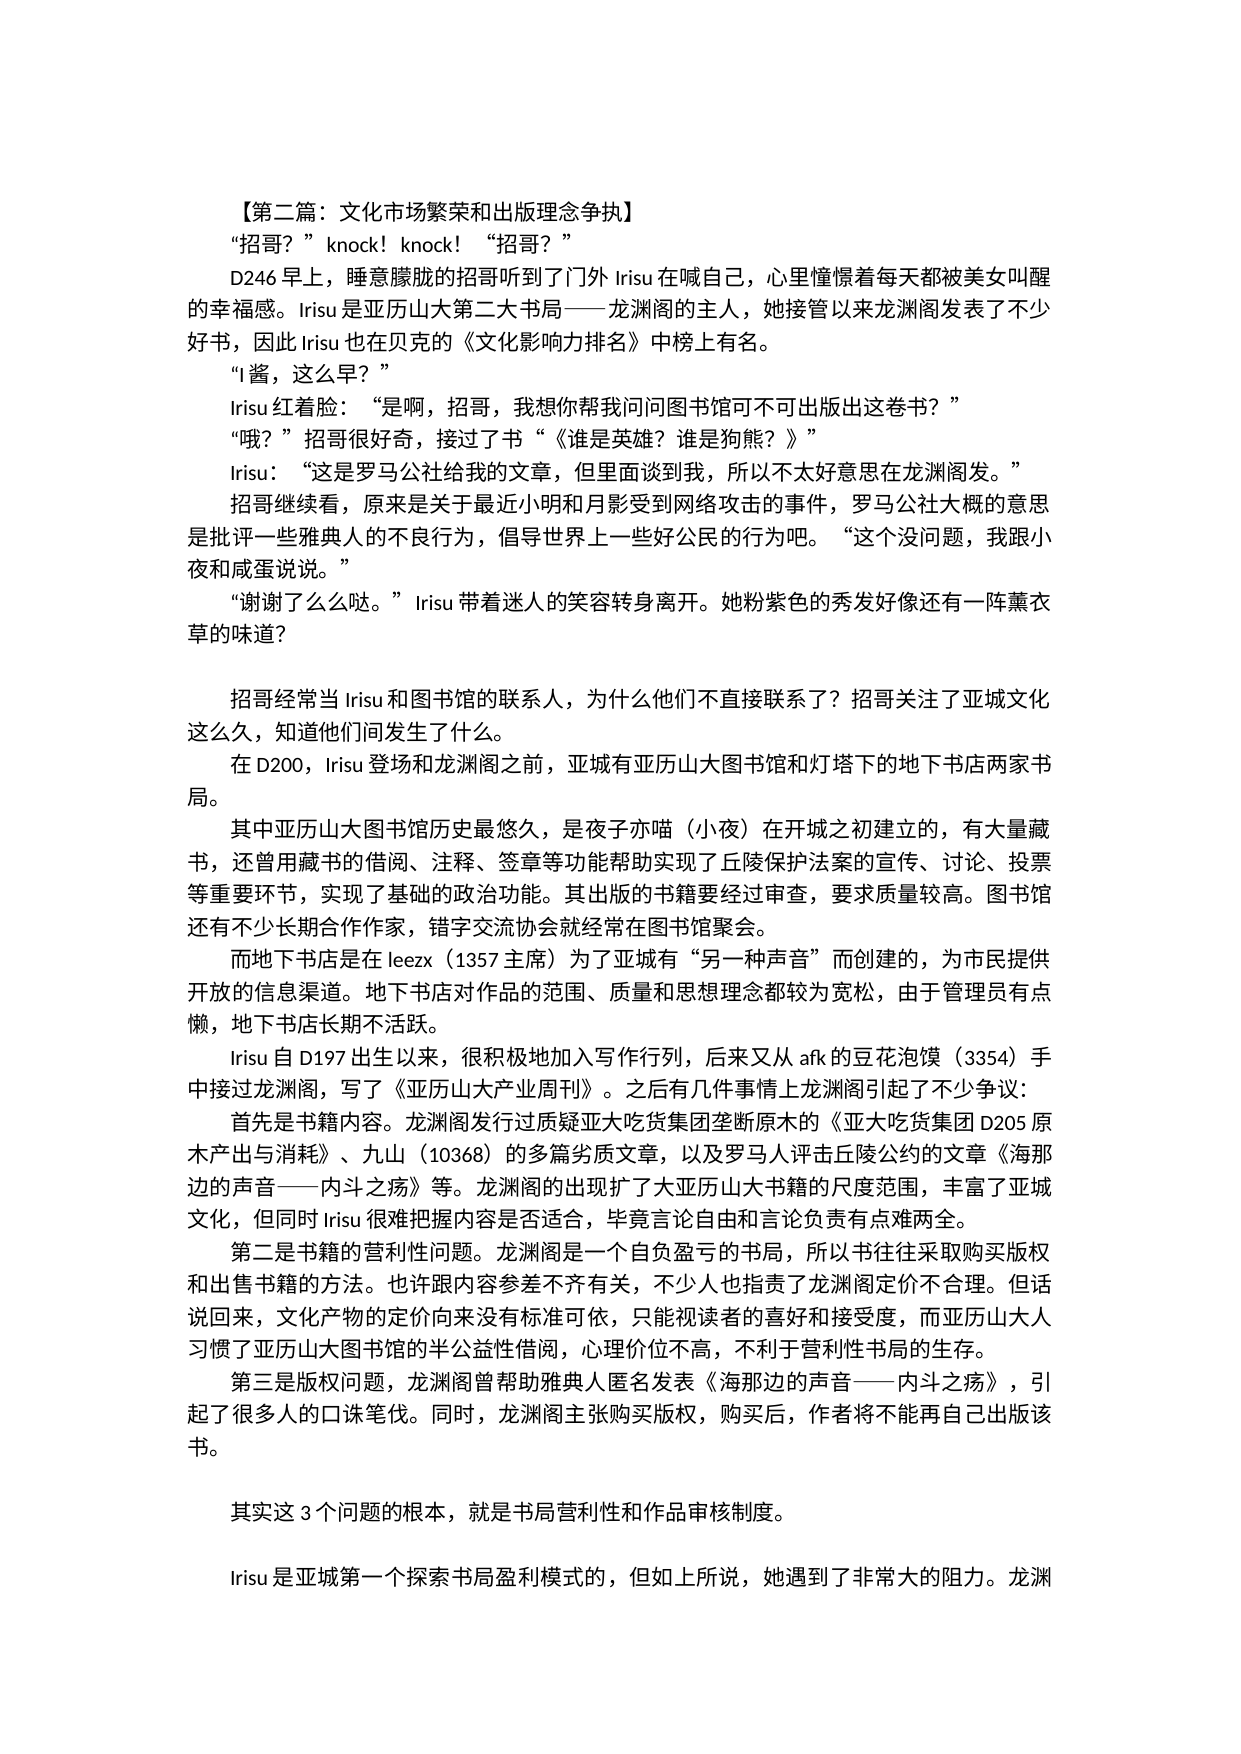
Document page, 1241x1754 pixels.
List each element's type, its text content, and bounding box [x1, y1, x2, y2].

text Irisu：“这是罗马公社给我的文章，但里面谈到我，所以不太好意思在龙渊阁发。” [187, 454, 1053, 487]
text Irisu红着脸：“是啊，招哥，我想你帮我问问图书馆可不可出版出这卷书？” [187, 389, 1053, 422]
text D246早上，睡意朦胧的招哥听到了门外Irisu在喊自己，心里憧憬着每天都被美女叫醒的幸福感。Irisu是亚历山大第二大书局——龙渊阁的主人，她接管以来龙渊阁发表了不少好书，因此Irisu也在贝克的《文化影响力排名》中榜上有名。 [187, 259, 1053, 357]
text “招哥？”knock！knock！“招哥？” [187, 227, 1053, 259]
text 【第二篇：文化市场繁荣和出版理念争执】 [187, 194, 1053, 227]
text “谢谢了么么哒。”Irisu带着迷人的笑容转身离开。她粉紫色的秀发好像还有一阵薰衣草的味道？ [187, 584, 1053, 649]
text 首先是书籍内容。龙渊阁发行过质疑亚大吃货集团垄断原木的《亚大吃货集团D205原木产出与消耗》、九山（10368）的多篇劣质文章，以及罗马人评击丘陵公约的文章《海那边的声音——内斗之疡》等。龙渊阁的出现扩了大亚历山大书籍的尺度范围，丰富了亚城文化，但同时Irisu很难把握内容是否适合，毕竟言论自由和言论负责有点难两全。 [187, 1104, 1053, 1234]
text 第三是版权问题，龙渊阁曾帮助雅典人匿名发表《海那边的声音——内斗之疡》，引起了很多人的口诛笔伐。同时，龙渊阁主张购买版权，购买后，作者将不能再自己出版该书。 [187, 1364, 1053, 1462]
text 其中亚历山大图书馆历史最悠久，是夜子亦喵（小夜）在开城之初建立的，有大量藏书，还曾用藏书的借阅、注释、签章等功能帮助实现了丘陵保护法案的宣传、讨论、投票等重要环节，实现了基础的政治功能。其出版的书籍要经过审查，要求质量较高。图书馆还有不少长期合作作家，错字交流协会就经常在图书馆聚会。 [187, 812, 1053, 942]
text “I酱，这么早？” [187, 357, 1053, 389]
text Irisu自D197出生以来，很积极地加入写作行列，后来又从afk的豆花泡馍（3354）手中接过龙渊阁，写了《亚历山大产业周刊》。之后有几件事情上龙渊阁引起了不少争议： [187, 1039, 1053, 1104]
text 在D200，Irisu登场和龙渊阁之前，亚城有亚历山大图书馆和灯塔下的地下书店两家书局。 [187, 747, 1053, 812]
text 招哥经常当Irisu和图书馆的联系人，为什么他们不直接联系了？招哥关注了亚城文化这么久，知道他们间发生了什么。 [187, 682, 1053, 747]
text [187, 1559, 1053, 1592]
text 第二是书籍的营利性问题。龙渊阁是一个自负盈亏的书局，所以书往往采取购买版权和出售书籍的方法。也许跟内容参差不齐有关，不少人也指责了龙渊阁定价不合理。但话说回来，文化产物的定价向来没有标准可依，只能视读者的喜好和接受度，而亚历山大人习惯了亚历山大图书馆的半公益性借阅，心理价位不高，不利于营利性书局的生存。 [187, 1234, 1053, 1364]
text 招哥继续看，原来是关于最近小明和月影受到网络攻击的事件，罗马公社大概的意思是批评一些雅典人的不良行为，倡导世界上一些好公民的行为吧。“这个没问题，我跟小夜和咸蛋说说。” [187, 487, 1053, 584]
text “哦？”招哥很好奇，接过了书“《谁是英雄？谁是狗熊？》” [187, 422, 1053, 454]
text 其实这3个问题的根本，就是书局营利性和作品审核制度。 [187, 1494, 1053, 1527]
text 而地下书店是在leezx（1357 主席）为了亚城有“另一种声音”而创建的，为市民提供开放的信息渠道。地下书店对作品的范围、质量和思想理念都较为宽松，由于管理员有点懒，地下书店长期不活跃。 [187, 942, 1053, 1039]
